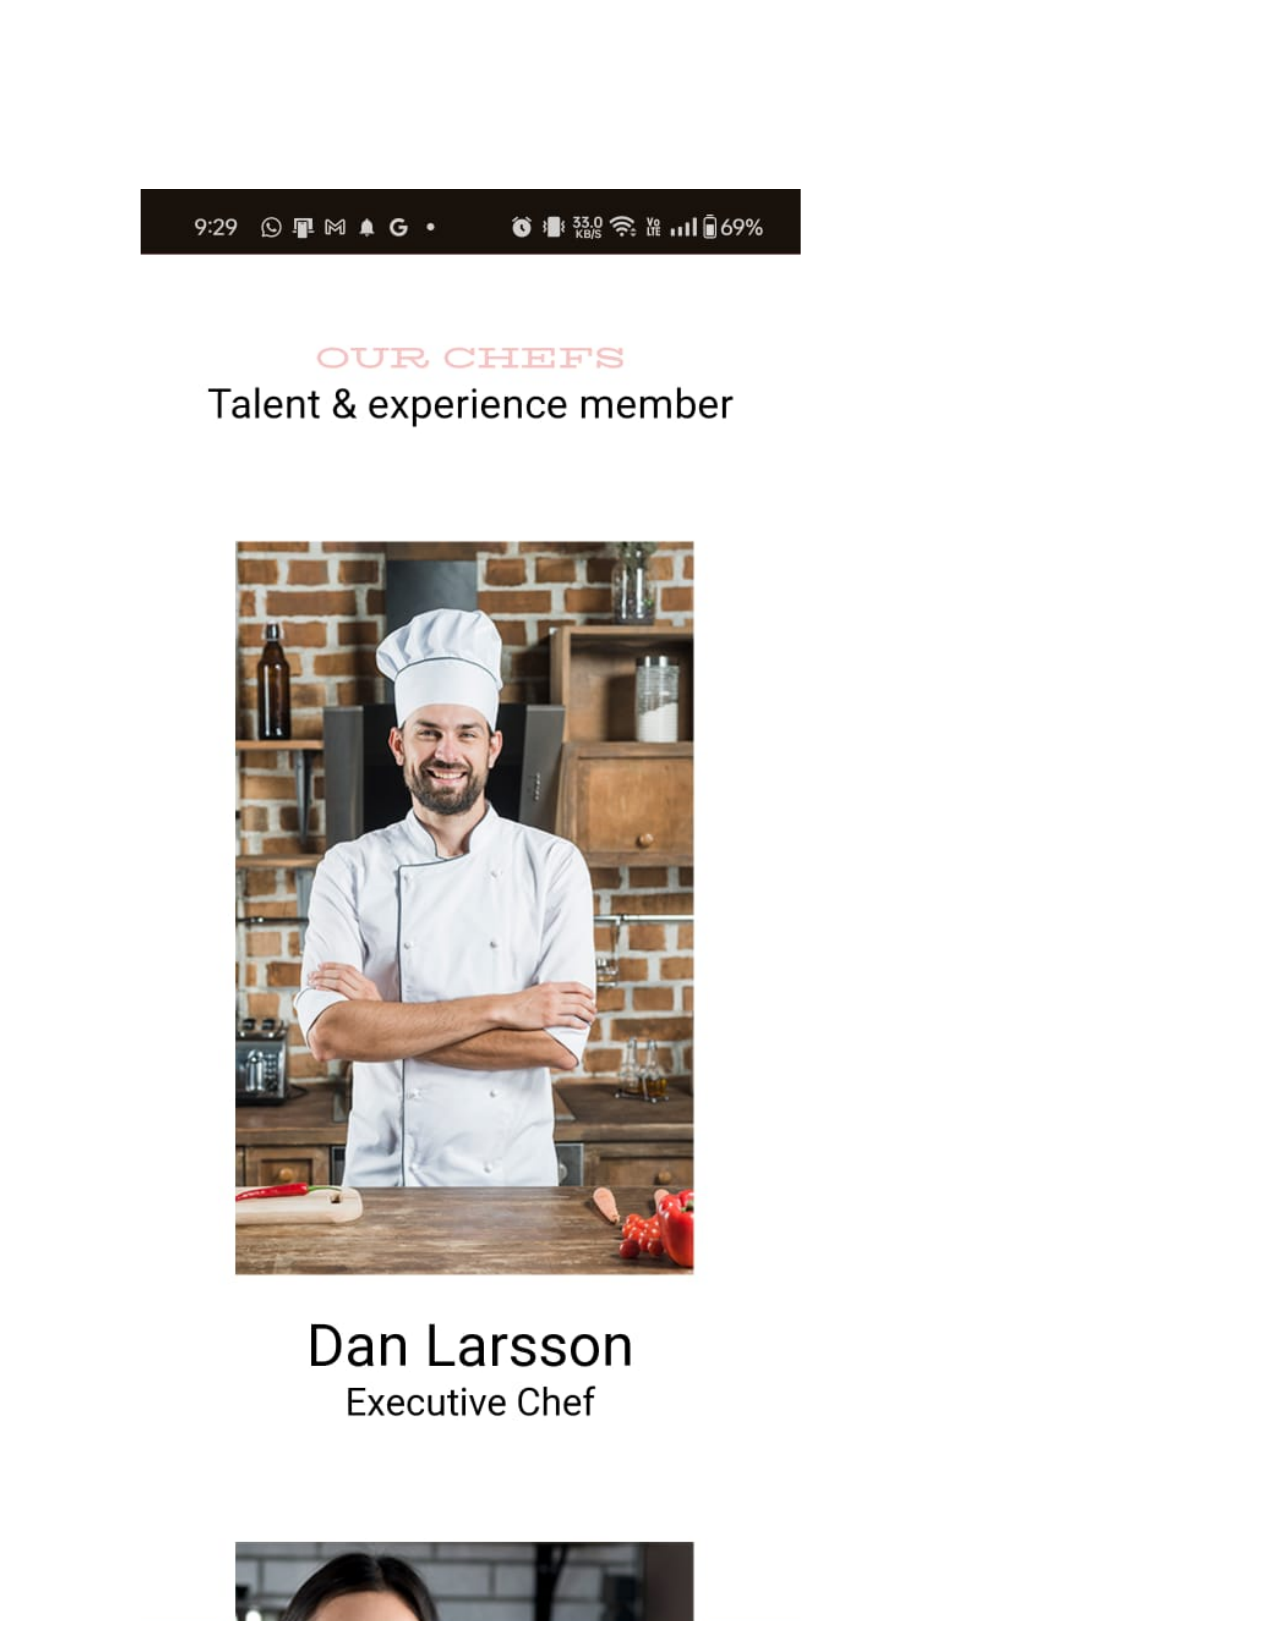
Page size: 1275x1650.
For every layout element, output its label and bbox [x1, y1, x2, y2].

picture [140, 189, 801, 1621]
